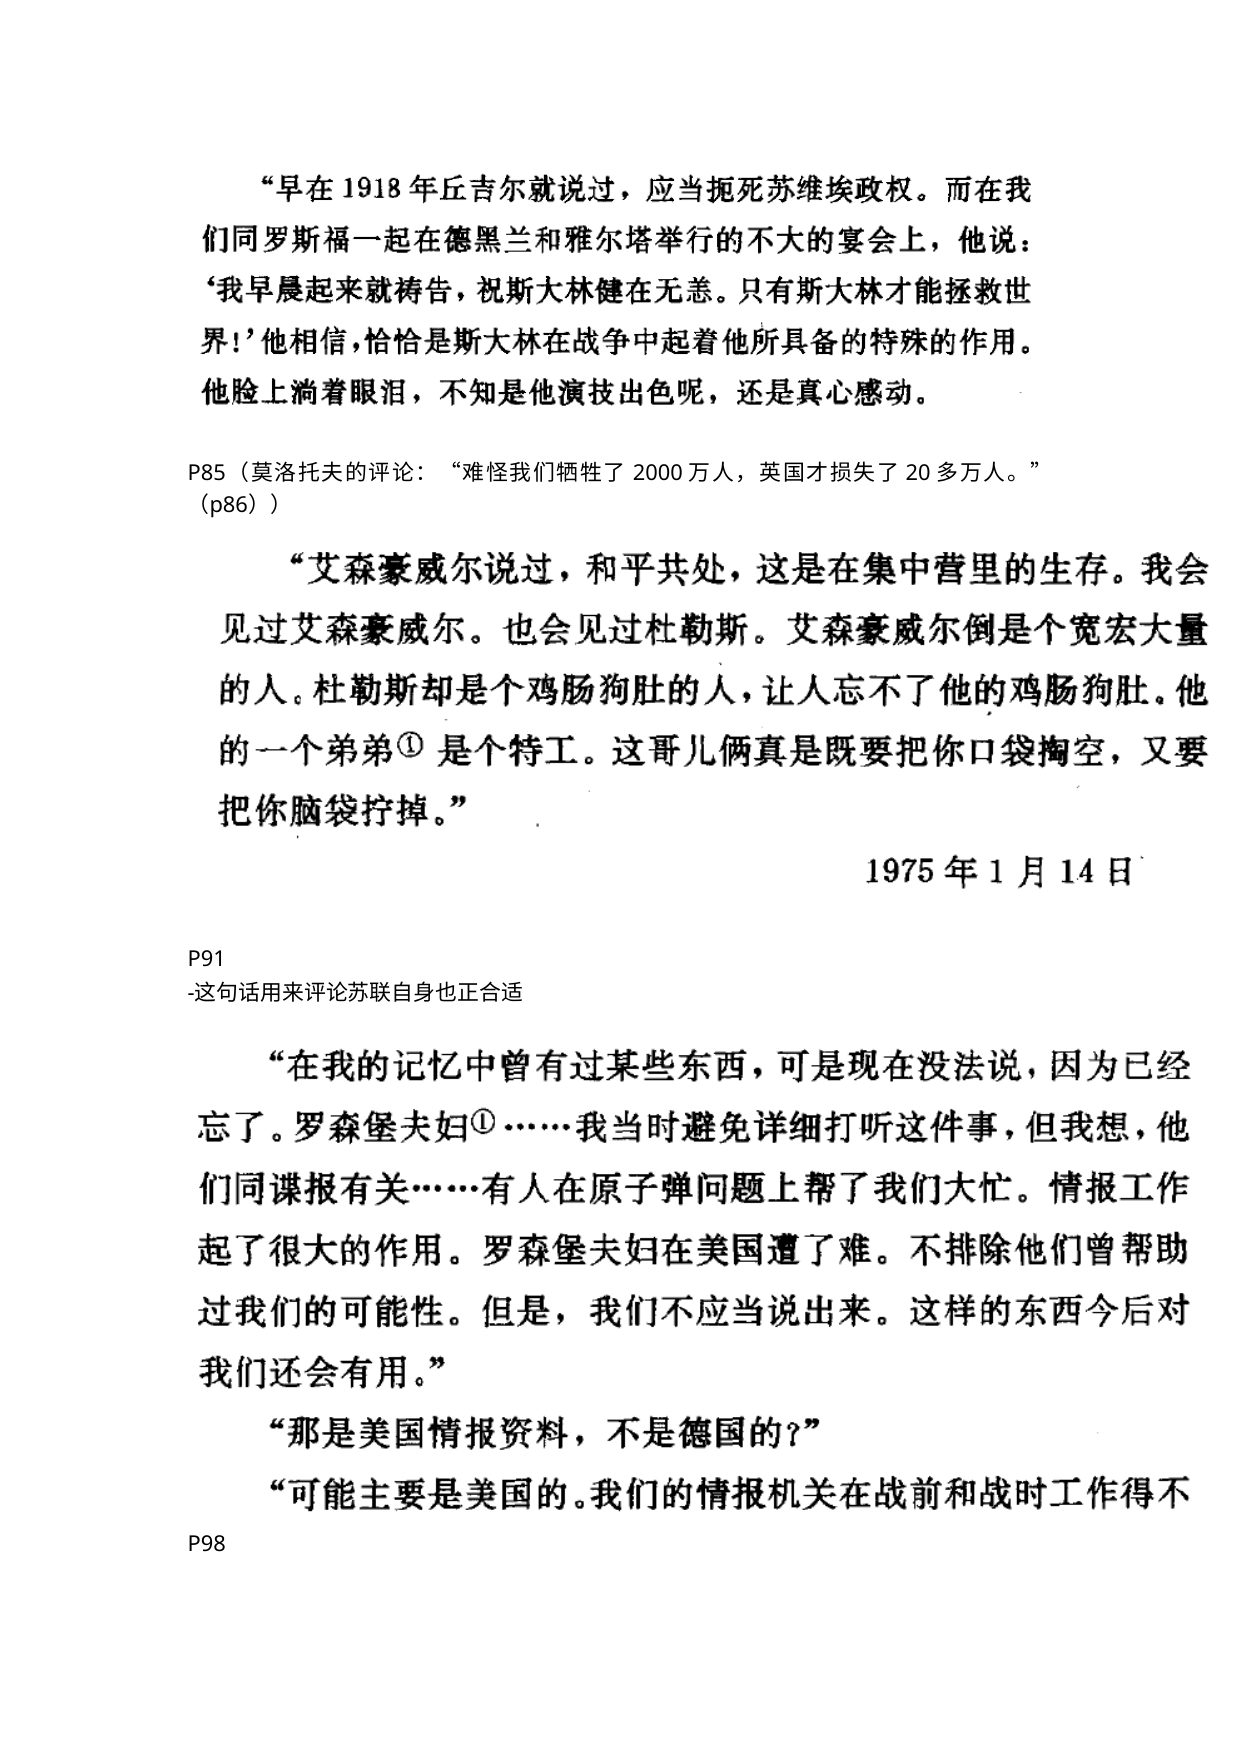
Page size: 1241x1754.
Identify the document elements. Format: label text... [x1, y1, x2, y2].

text P85（莫洛托夫的评论：“难怪我们牺牲了2000万人，英国才损失了20多万人。”（p86）） [187, 454, 1053, 519]
picture [187, 552, 1235, 920]
text P98 [187, 1527, 1053, 1559]
picture [187, 1039, 1210, 1520]
text P91 [187, 942, 1053, 974]
text -这句话用来评论苏联自身也正合适 [187, 974, 1053, 1007]
picture [187, 162, 1053, 430]
